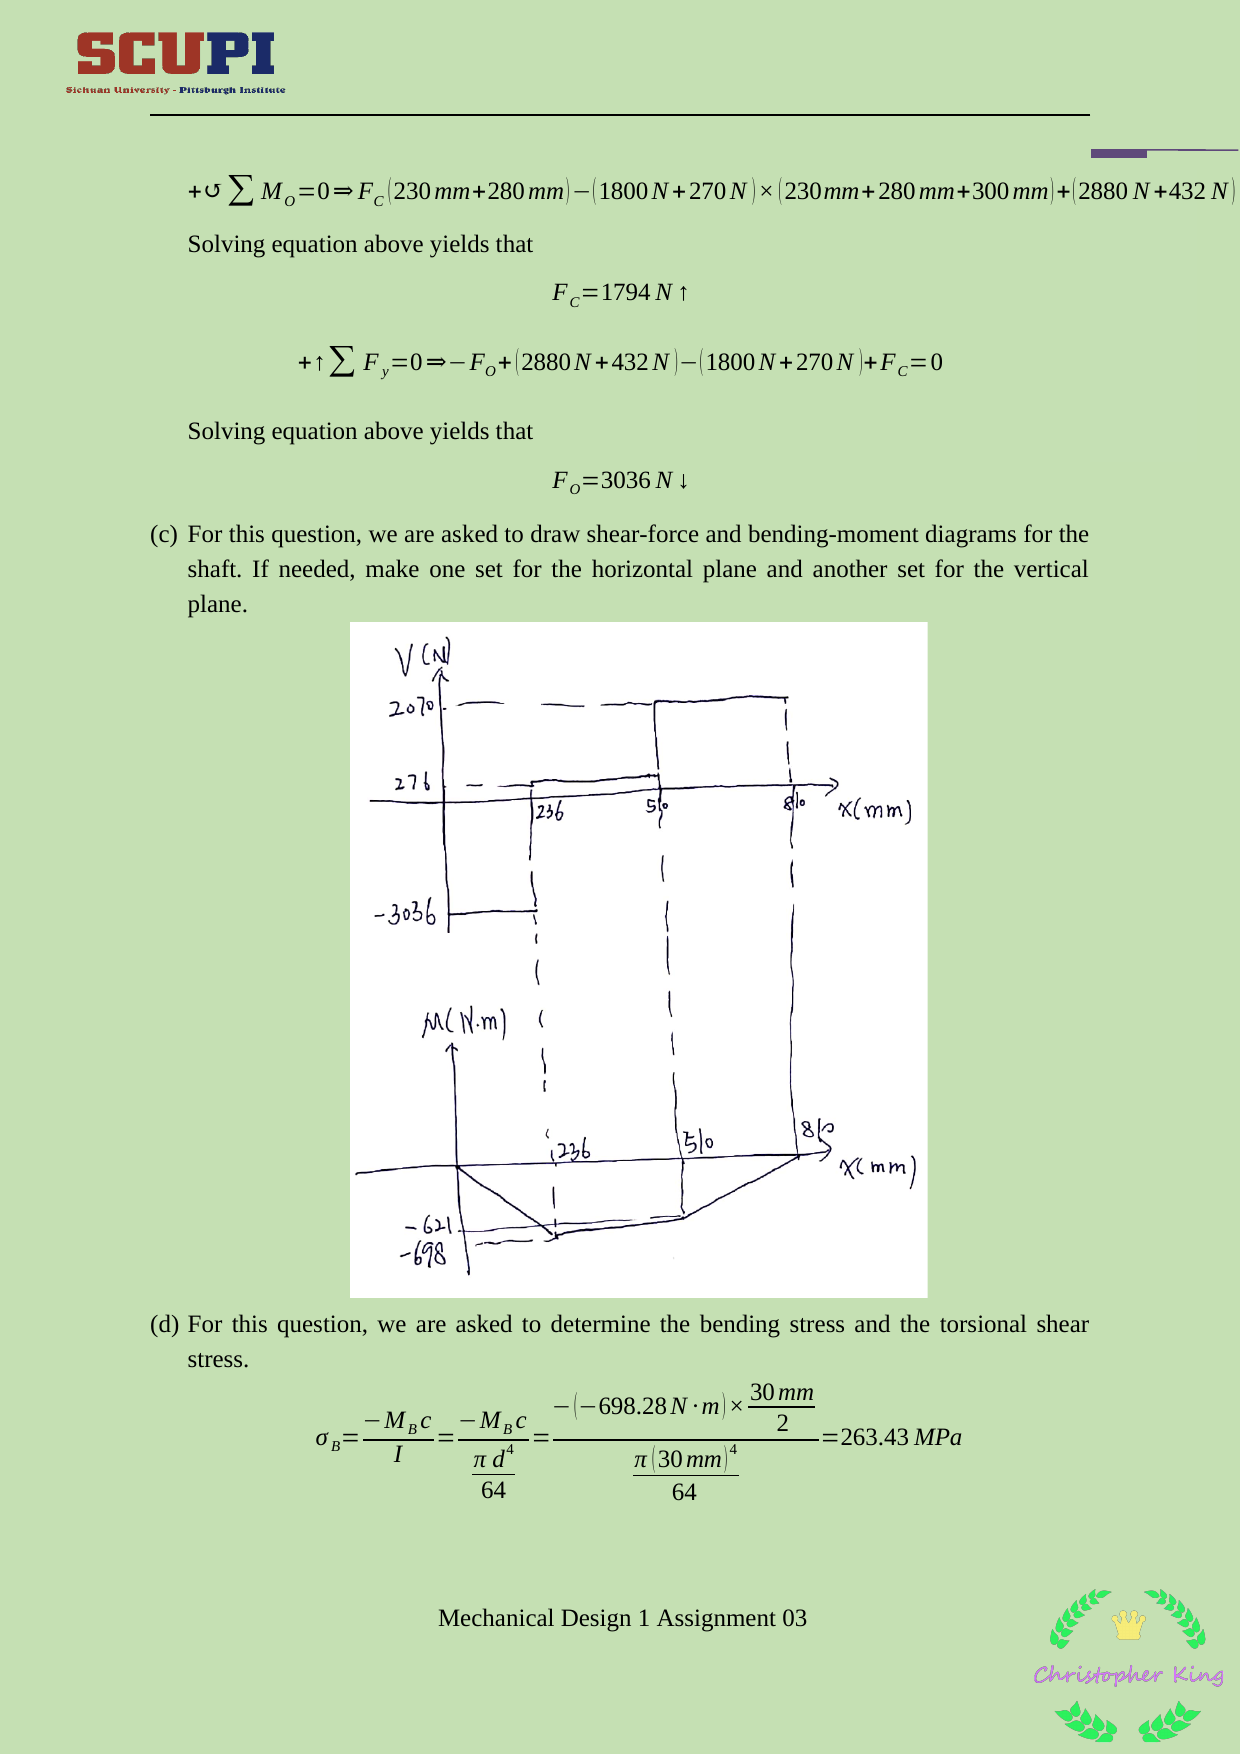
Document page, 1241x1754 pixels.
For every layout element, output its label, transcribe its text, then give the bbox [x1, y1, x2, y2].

list Solving equation above yields that [187, 414, 1090, 447]
picture [1024, 1579, 1234, 1754]
list For this question, we are asked to determine the bending stress and the torsional shear stress. [150, 1307, 1090, 1375]
list Solving equation above yields that [187, 227, 1090, 259]
picture [350, 622, 928, 1298]
picture [61, 26, 292, 98]
list For this question, we are asked to draw shear-force and bending-moment diagrams for the shaft. If needed, make one set for the horizontal plane and another set for the vertical plane. [150, 517, 1090, 620]
